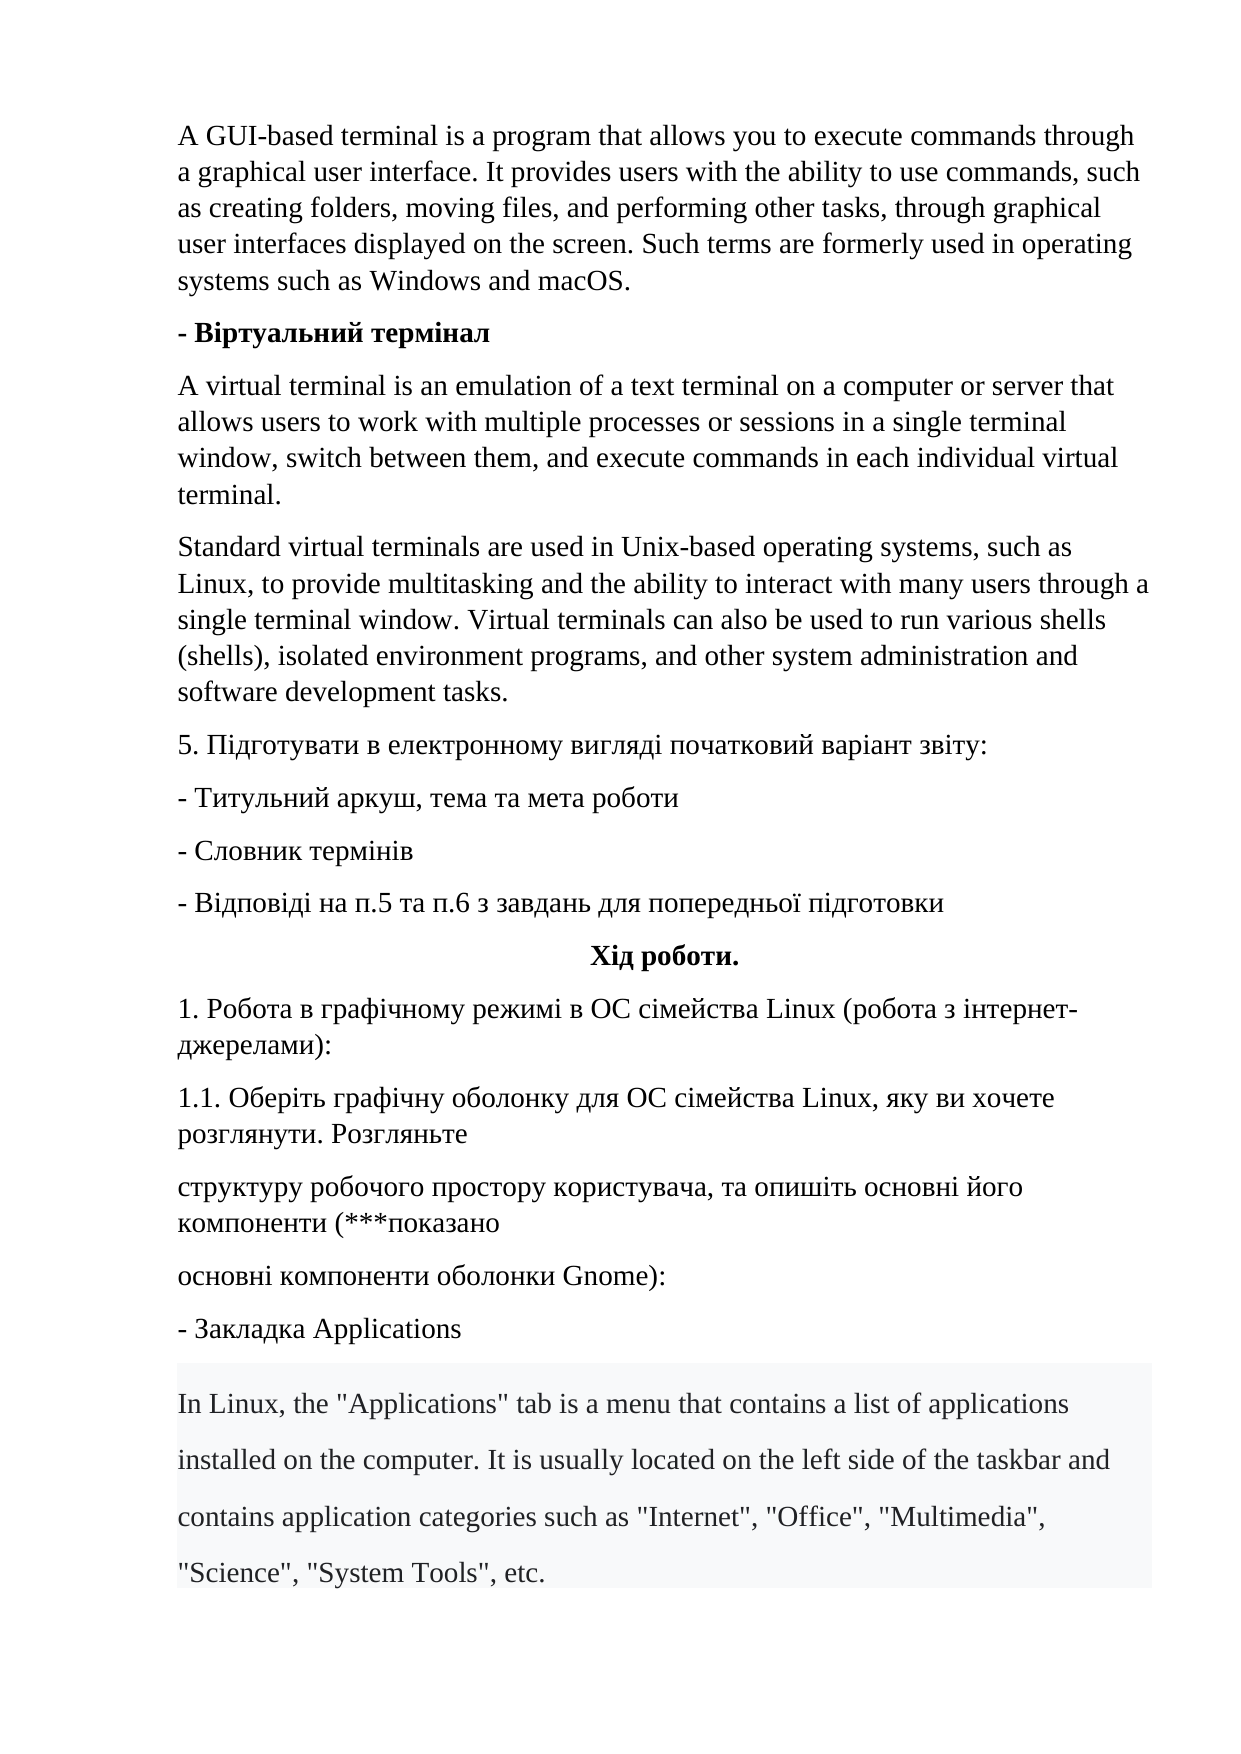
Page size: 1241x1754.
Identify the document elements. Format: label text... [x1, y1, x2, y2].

text структуру робочого простору користувача, та опишіть основні його компоненти (***показано [177, 1169, 1152, 1239]
text A virtual terminal is an emulation of a text terminal on a computer or server that allows users to work with multiple processes or sessions in a single terminal window, switch between them, and execute commands in each individual virtual terminal. [177, 368, 1152, 510]
text In Linux, the "Applications" tab is a menu that contains a list of applications installed on the computer. It is usually located on the left side of the taskbar and contains application categories such as "Internet", "Office", "Multimedia", "Science", "System Tools", etc. [177, 1363, 1152, 1588]
text - Титульний аркуш, тема та мета роботи [177, 780, 1152, 813]
text - Словник термінів [177, 833, 1152, 866]
text - Закладка Applications [177, 1311, 1152, 1344]
text 1. Робота в графічному режимі в ОС сімейства Linux (робота з інтернет-джерелами): [177, 991, 1152, 1061]
text Хід роботи. [177, 938, 1152, 972]
text - Відповіді на п.5 та п.6 з завдань для попередньої підготовки [177, 885, 1152, 919]
text 5. Підготувати в електронному вигляді початковий варіант звіту: [177, 727, 1152, 761]
text основні компоненти оболонки Gnome): [177, 1258, 1152, 1291]
text Standard virtual terminals are used in Unix-based operating systems, such as Linux, to provide multitasking and the ability to interact with many users through a single terminal window. Virtual terminals can also be used to run various shells (shells), isolated environment programs, and other system administration and software development tasks. [177, 529, 1152, 708]
text 1.1. Оберіть графічну оболонку для ОС сімейства Linux, яку ви хочете розглянути. Розгляньте [177, 1080, 1152, 1150]
text - Віртуальний термінал [177, 316, 1152, 349]
text A GUI-based terminal is a program that allows you to execute commands through a graphical user interface. It provides users with the ability to use commands, such as creating folders, moving files, and performing other tasks, through graphical user interfaces displayed on the screen. Such terms are formerly used in operating systems such as Windows and macOS. [177, 118, 1152, 296]
